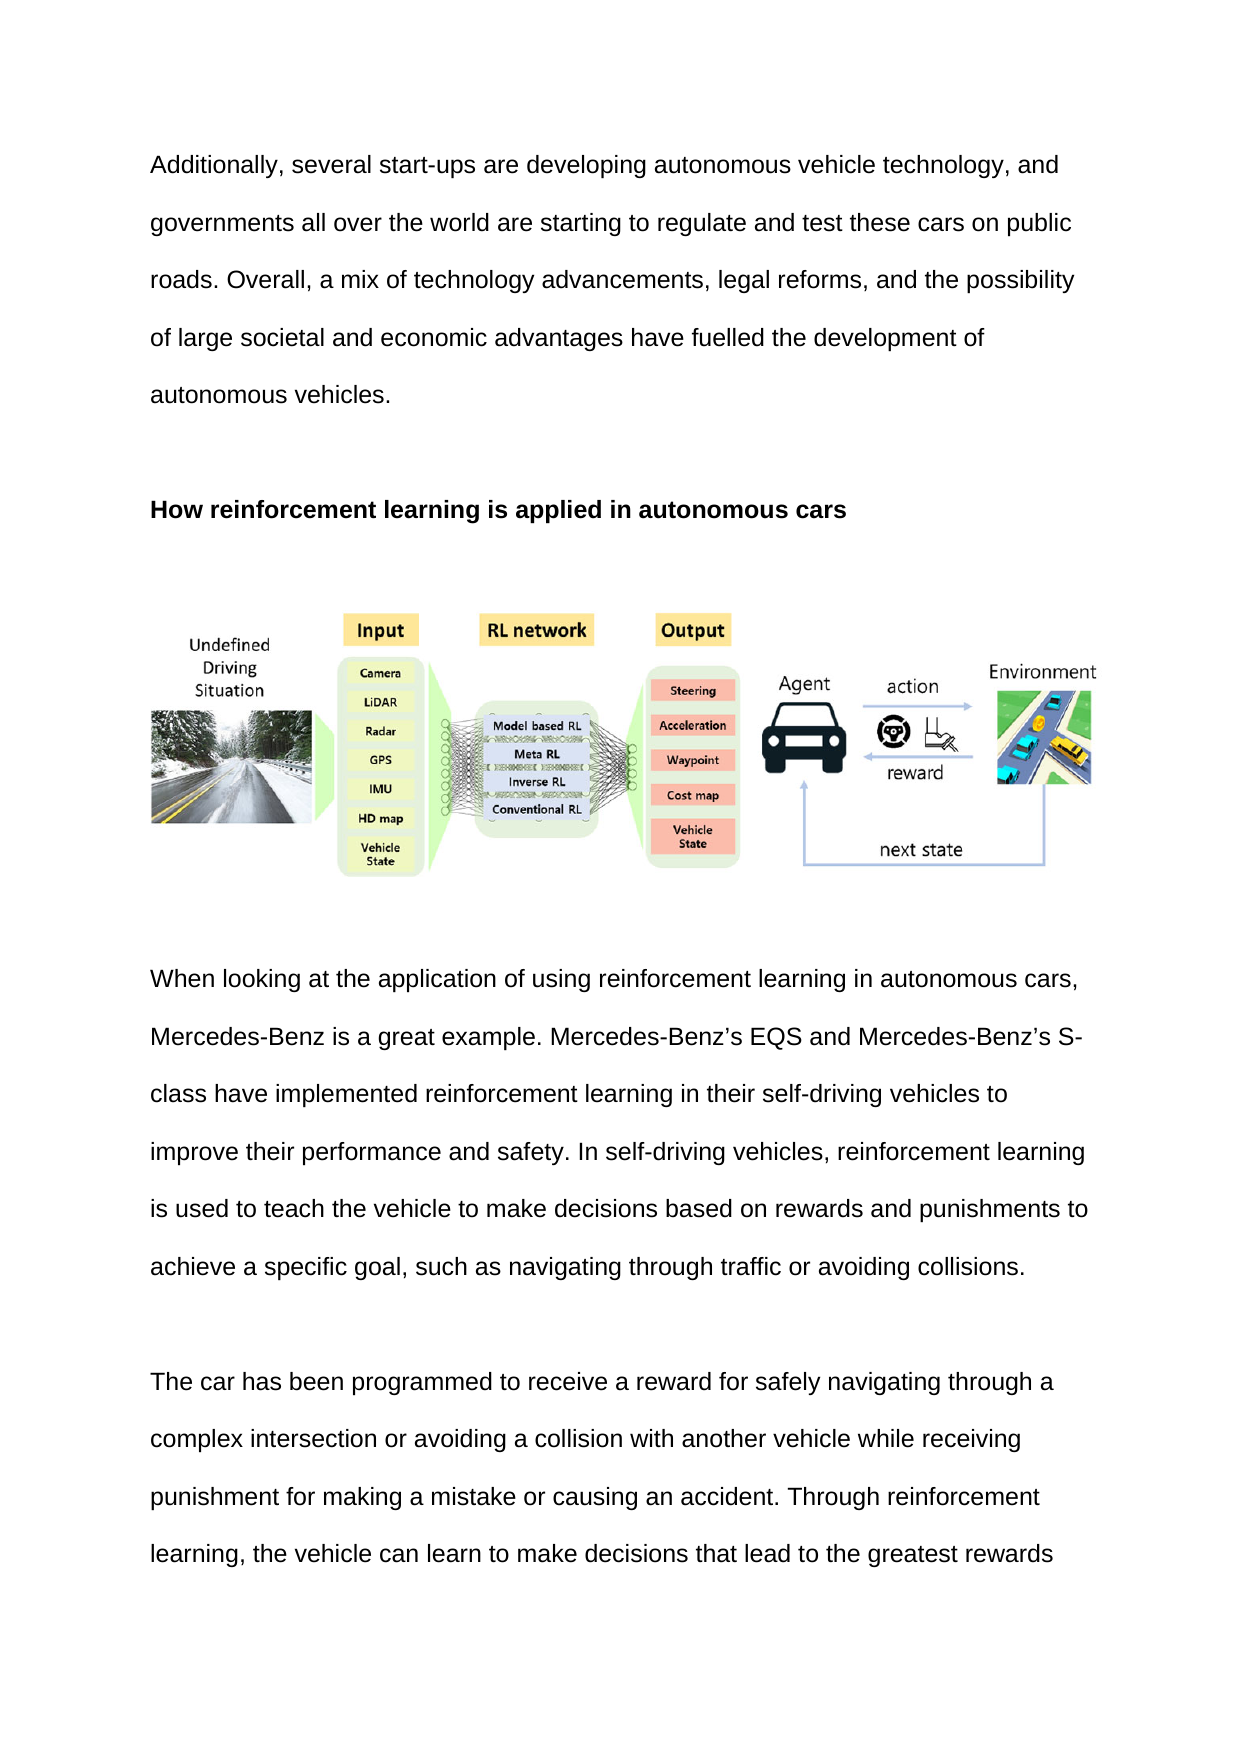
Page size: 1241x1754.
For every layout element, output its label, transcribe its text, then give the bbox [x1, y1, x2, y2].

text When looking at the application of using reinforcement learning in autonomous cars, Mercedes-Benz is a great example. Mercedes-Benz’s EQS and Mercedes-Benz’s S-class have implemented reinforcement learning in their self-driving vehicles to improve their performance and safety. In self-driving vehicles, reinforcement learning is used to teach the vehicle to make decisions based on rewards and punishments to achieve a specific goal, such as navigating through traffic or avoiding collisions. [150, 964, 1090, 1281]
text How reinforcement learning is applied in autonomous cars [150, 495, 1090, 524]
picture [150, 610, 1108, 877]
text Additionally, several start-ups are developing autonomous vehicle technology, and governments all over the world are starting to regulate and test these cars on public roads. Overall, a mix of technology advancements, legal reforms, and the possibility of large societal and economic advantages have fuelled the development of autonomous vehicles. [150, 150, 1090, 409]
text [150, 1367, 1090, 1568]
